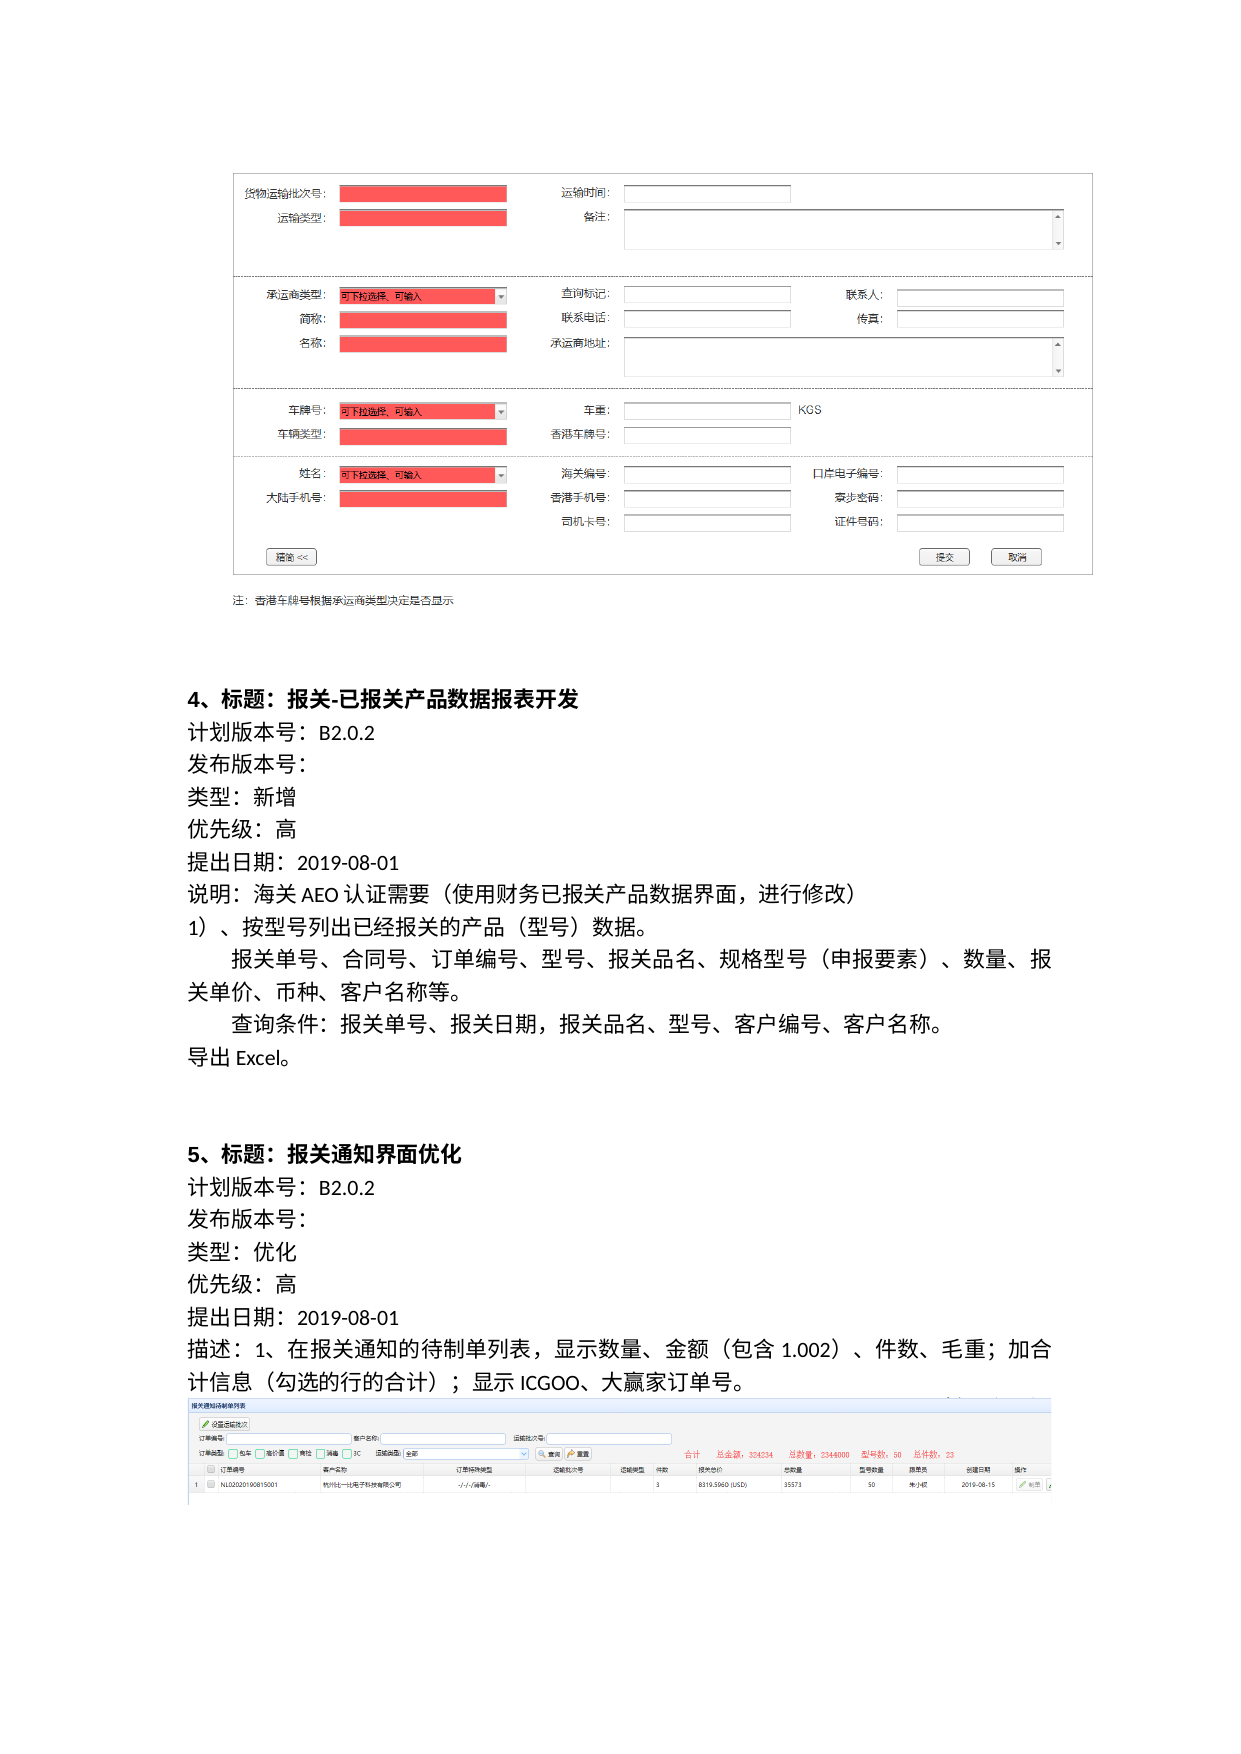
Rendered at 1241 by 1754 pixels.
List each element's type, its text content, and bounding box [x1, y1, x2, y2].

text 说明：海关AEO认证需要（使用财务已报关产品数据界面，进行修改） [187, 877, 1053, 909]
list 导出Excel。 [187, 1039, 1053, 1072]
subtitle 5、标题：报关通知界面优化 [187, 1137, 1053, 1169]
text 报关单号、合同号、订单编号、型号、报关品名、规格型号（申报要素）、数量、报关单价、币种、客户名称等。 [187, 942, 1053, 1007]
picture [187, 1397, 1052, 1505]
text 类型：优化 [187, 1234, 1053, 1267]
text 类型：新增 [187, 779, 1053, 812]
text 1）、按型号列出已经报关的产品（型号）数据。 [187, 909, 1053, 942]
text 查询条件：报关单号、报关日期，报关品名、型号、客户编号、客户名称。 [187, 1007, 1053, 1039]
text 提出日期：2019-08-01 [187, 844, 1053, 877]
text 优先级：高 [187, 812, 1053, 844]
text 计划版本号：B2.0.2 [187, 1169, 1053, 1202]
text 提出日期：2019-08-01 [187, 1299, 1053, 1332]
subtitle 4、标题：报关-已报关产品数据报表开发 [187, 682, 1053, 714]
list 描述：1、在报关通知的待制单列表，显示数量、金额（包含1.002）、件数、毛重；加合计信息（勾选的行的合计）；显示ICGOO、大赢家订单号。 [187, 1332, 1053, 1397]
text 计划版本号：B2.0.2 [187, 714, 1053, 747]
text 发布版本号： [187, 1202, 1053, 1234]
text 发布版本号： [187, 747, 1053, 779]
picture [231, 171, 1095, 608]
text 优先级：高 [187, 1267, 1053, 1299]
